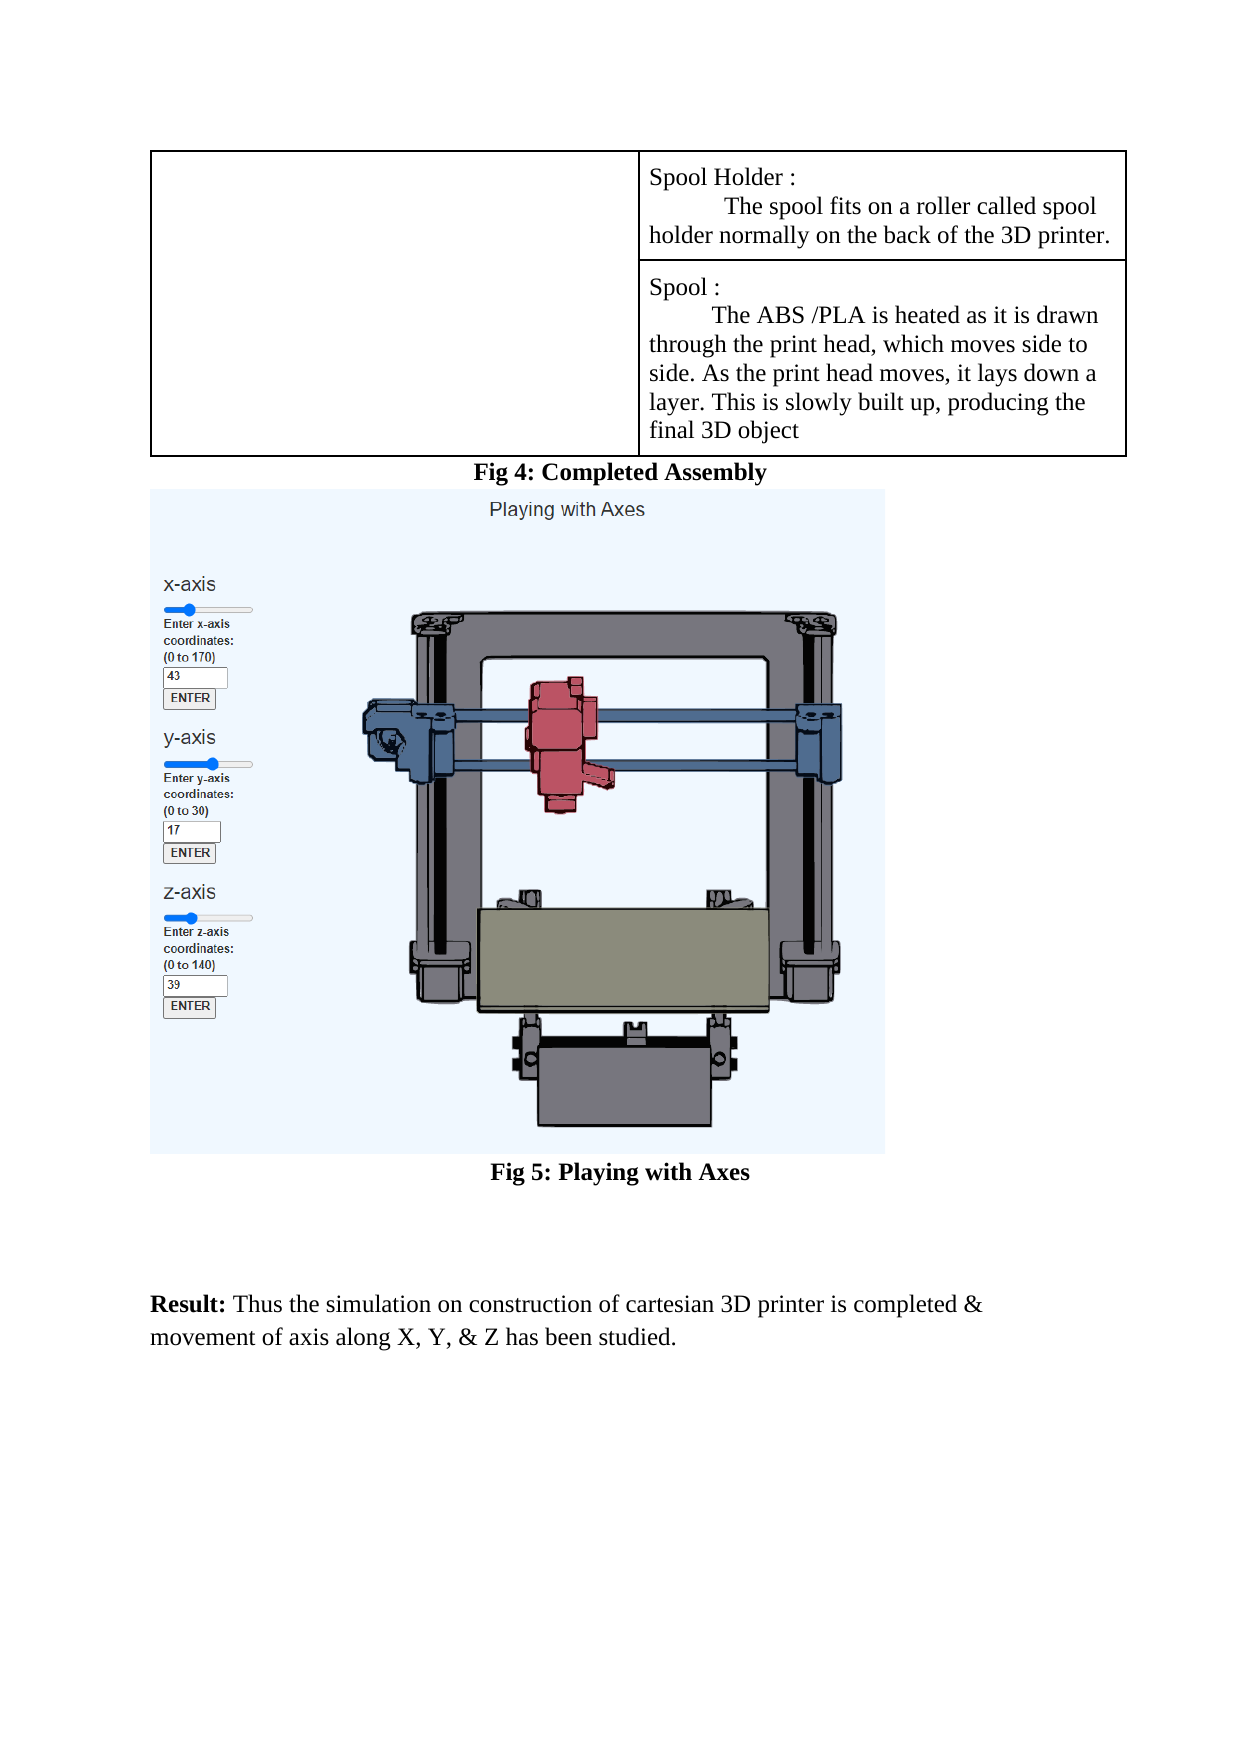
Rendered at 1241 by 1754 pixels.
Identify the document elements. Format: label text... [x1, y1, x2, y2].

table_cell Spool Holder : The spool fits on a roller called spool holder normally on the back of the 3D printer. [640, 152, 1125, 259]
text Fig 4: Completed Assembly [150, 457, 1090, 485]
table_cell Spool : The ABS /PLA is heated as it is drawn through the print head, which moves side to side. As the print head moves, it lays down a layer. This is slowly built up, producing the final 3D object [640, 261, 1125, 454]
picture [150, 489, 886, 1154]
text Result: Thus the simulation on construction of cartesian 3D printer is completed & movement of axis along X, Y, & Z has been studied. [150, 1289, 1090, 1351]
text Fig 5: Playing with Axes [150, 1157, 1090, 1186]
